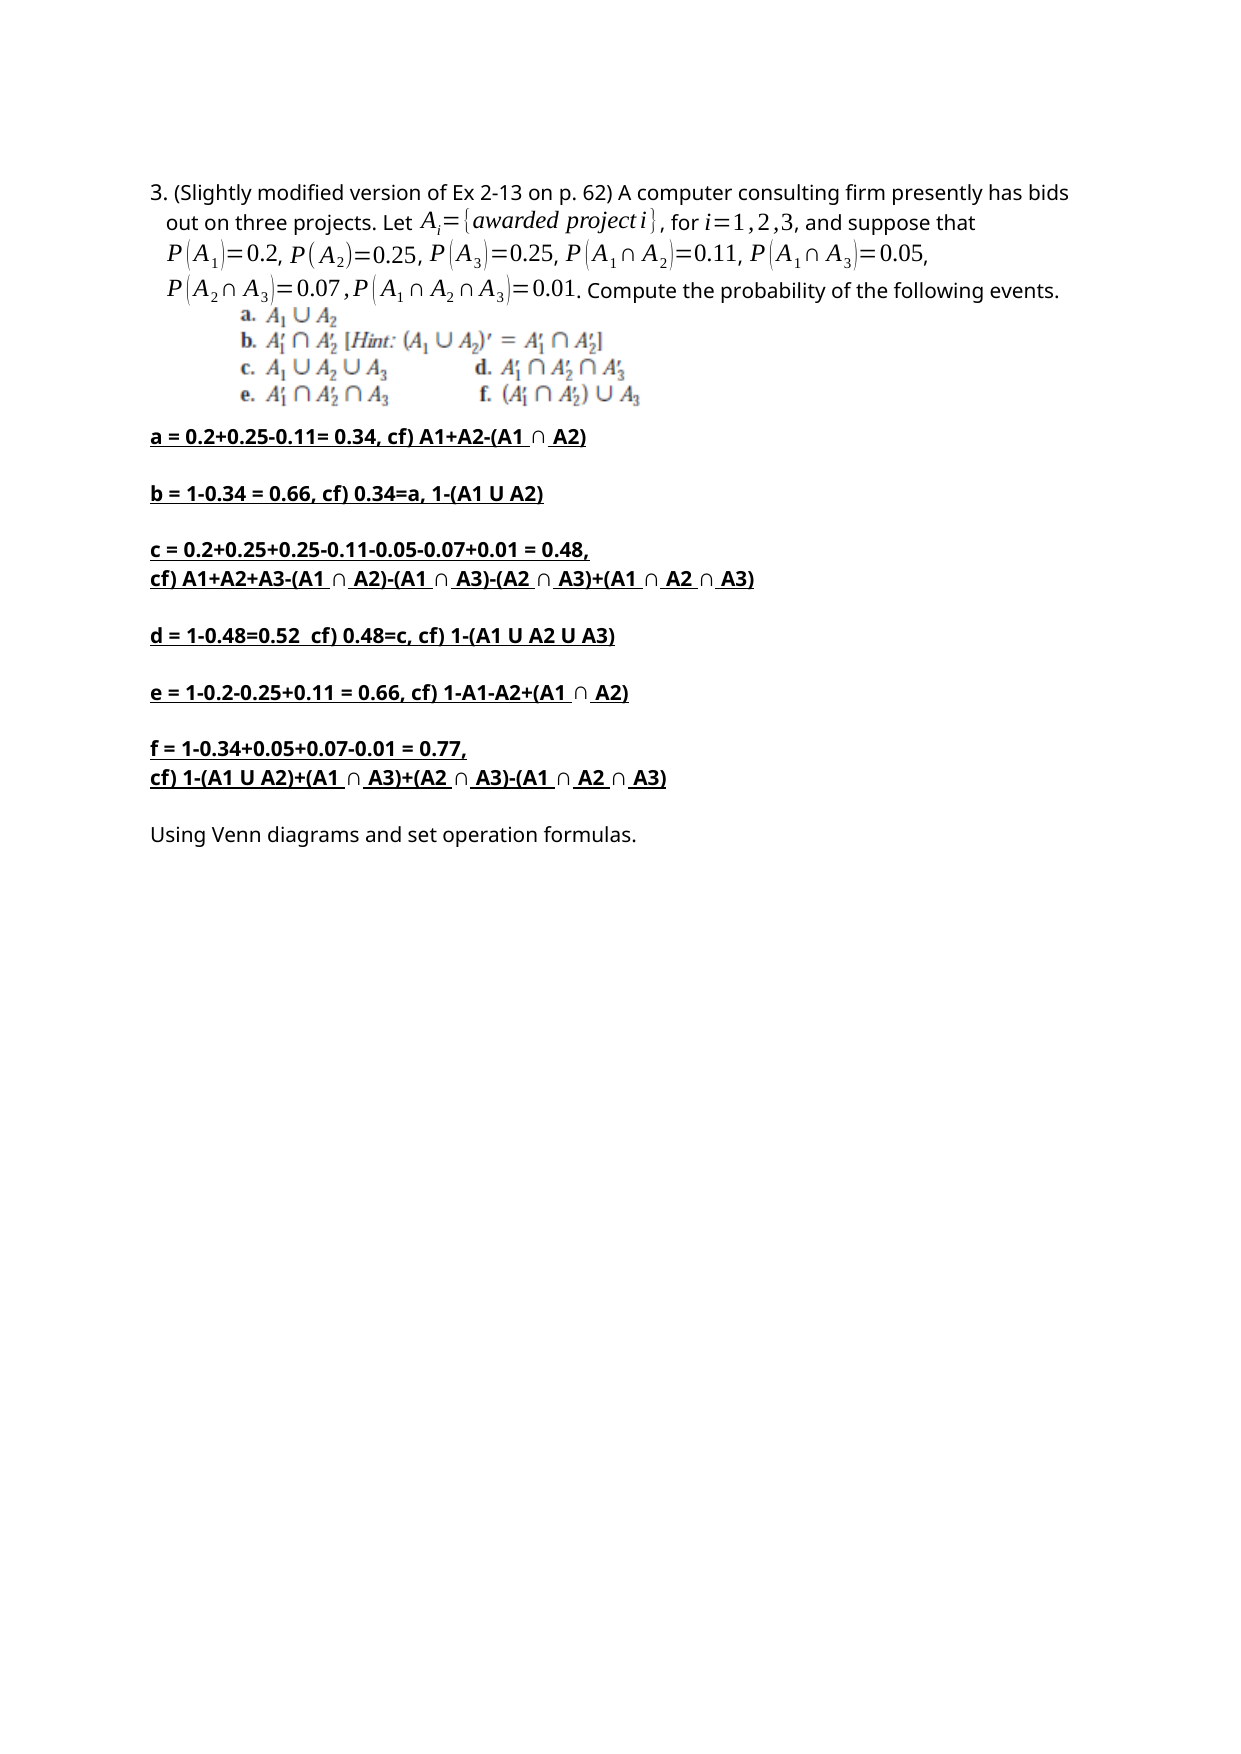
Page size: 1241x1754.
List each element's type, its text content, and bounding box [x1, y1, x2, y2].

picture [233, 307, 651, 422]
text b = 1-0.34 = 0.66, cf) 0.34=a, 1-(A1 U A2) [150, 479, 1090, 507]
text e = 1-0.2-0.25+0.11 = 0.66, cf) 1-A1-A2+(A1 A2) [150, 678, 1090, 706]
text d = 1-0.48=0.52 cf) 0.48=c, cf) 1-(A1 U A2 U A3) [150, 621, 1090, 649]
text c = 0.2+0.25+0.25-0.11-0.05-0.07+0.01 = 0.48, [150, 536, 1090, 564]
text f = 1-0.34+0.05+0.07-0.01 = 0.77, [150, 734, 1090, 763]
text a = 0.2+0.25-0.11= 0.34, cf) A1+A2-(A1 A2) [150, 422, 1090, 450]
text cf) 1-(A1 U A2)+(A1 A3)+(A2 A3)-(A1 A2 A3) [150, 763, 1090, 791]
text Using Venn diagrams and set operation formulas. [150, 820, 1090, 848]
text 3. (Slightly modified version of Ex 2-13 on p. 62) A computer consulting firm presently has bids out on three projects. Let , for , and suppose that , , , , , . Compute the probability of the following events. [150, 177, 1090, 308]
text cf) A1+A2+A3-(A1 A2)-(A1 A3)-(A2 A3)+(A1 A2 A3) [150, 564, 1090, 592]
